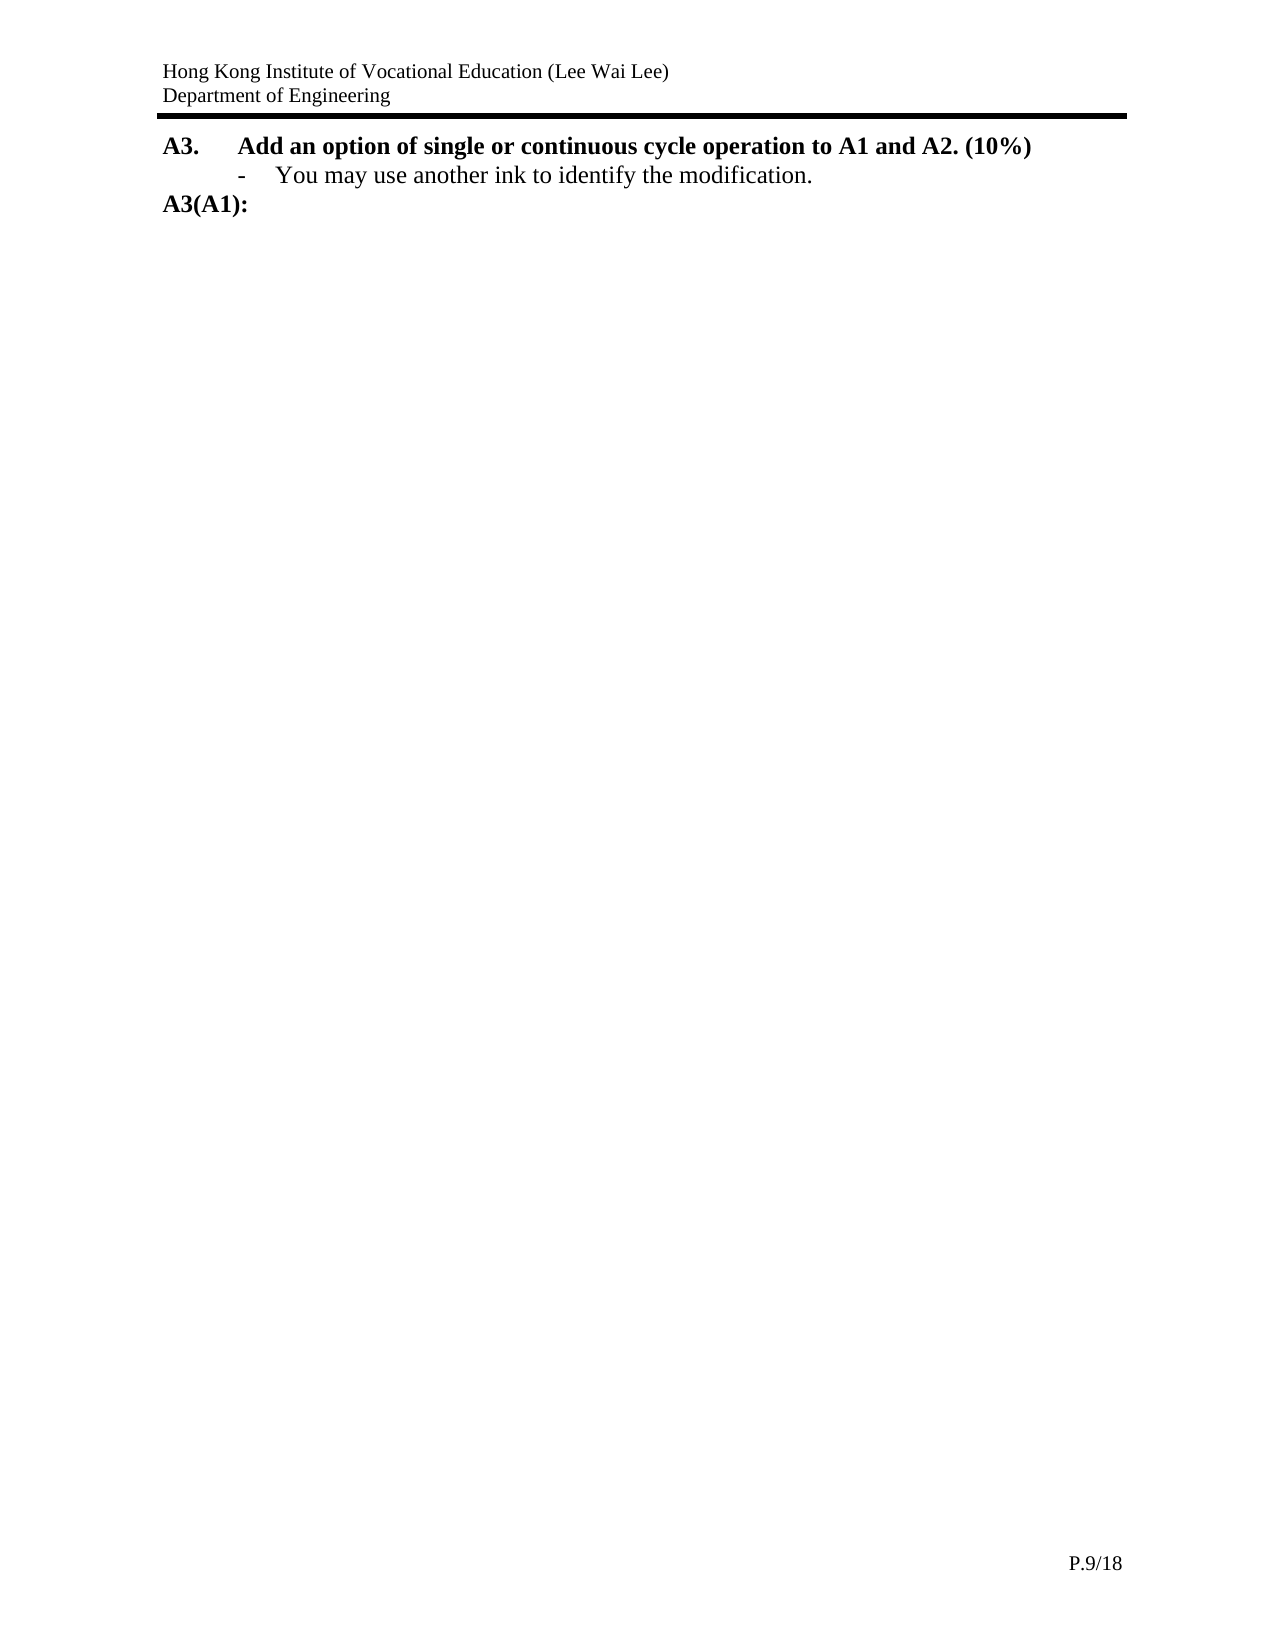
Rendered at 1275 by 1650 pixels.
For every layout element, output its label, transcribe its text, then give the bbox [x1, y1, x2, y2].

list You may use another ink to identify the modification. [237, 160, 1122, 189]
text A3. Add an option of single or continuous cycle operation to A1 and A2. (10%) [162, 131, 1122, 160]
text A3(A1): [162, 189, 1122, 217]
